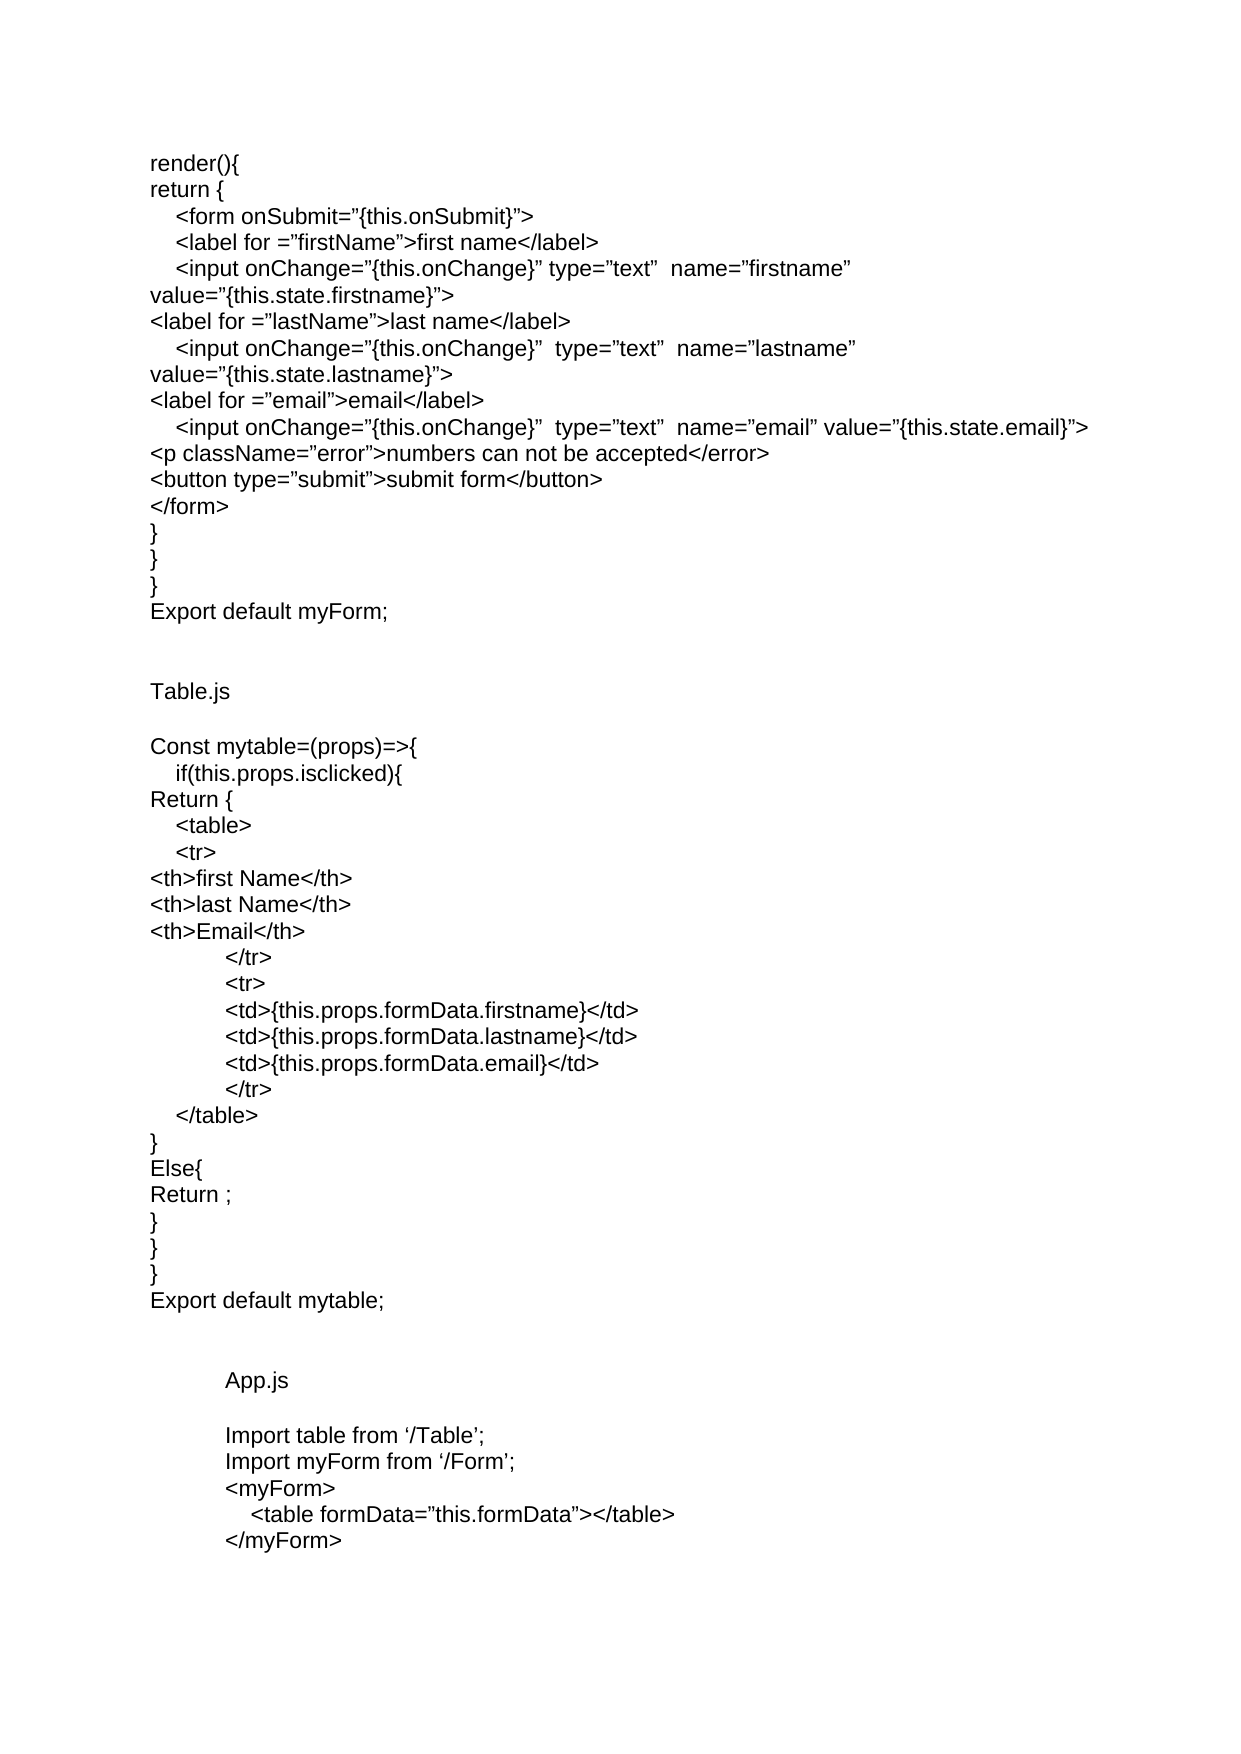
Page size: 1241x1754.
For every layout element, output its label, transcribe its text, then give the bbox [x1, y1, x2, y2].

text <label for =”email”>email</label> [150, 387, 1090, 413]
text </tr> [150, 1076, 1090, 1102]
text Return { [150, 786, 1090, 812]
text </tr> [150, 944, 1090, 970]
text <input onChange=”{this.onChange}” type=”text” name=”email” value=”{this.state.email}”> [150, 413, 1090, 440]
text <button type=”submit”>submit form</button> [150, 466, 1090, 493]
text <form onSubmit=”{this.onSubmit}”> [150, 203, 1090, 229]
text Export default mytable; [150, 1287, 1090, 1313]
text Table.js [150, 678, 1090, 704]
text Import table from ‘/Table’; [225, 1422, 1090, 1448]
text App.js [225, 1367, 1090, 1393]
text <input onChange=”{this.onChange}” type=”text” name=”lastname” value=”{this.state.lastname}”> [150, 334, 1090, 387]
text } [150, 1208, 1090, 1234]
text <p className=”error”>numbers can not be accepted</error> [150, 440, 1090, 466]
text </table> [150, 1102, 1090, 1128]
text <label for =”firstName”>first name</label> [150, 229, 1090, 255]
text } [150, 1128, 1090, 1155]
text <td>{this.props.formData.email}</td> [150, 1049, 1090, 1076]
text Const mytable=(props)=>{ [150, 733, 1090, 759]
text <table formData=”this.formData”></table> [225, 1501, 1090, 1527]
text <td>{this.props.formData.firstname}</td> [150, 997, 1090, 1023]
text } [150, 545, 1090, 572]
text if(this.props.isclicked){ [150, 759, 1090, 786]
text <label for =”lastName”>last name</label> [150, 308, 1090, 334]
text <th>first Name</th> [150, 865, 1090, 891]
text Import myForm from ‘/Form’; [225, 1448, 1090, 1474]
text <th>Email</th> [150, 918, 1090, 944]
text } [150, 1234, 1090, 1260]
text Export default myForm; [150, 598, 1090, 624]
text <tr> [150, 839, 1090, 865]
text <myForm> [225, 1474, 1090, 1501]
text <tr> [150, 970, 1090, 997]
text return { [150, 176, 1090, 203]
text Else{ [150, 1155, 1090, 1181]
text <td>{this.props.formData.lastname}</td> [150, 1023, 1090, 1049]
text } [150, 519, 1090, 545]
text } [150, 572, 1090, 598]
text <input onChange=”{this.onChange}” type=”text” name=”firstname” value=”{this.state.firstname}”> [150, 255, 1090, 308]
text } [150, 1260, 1090, 1287]
text <table> [150, 812, 1090, 839]
text render(){ [150, 150, 1090, 176]
text </myForm> [225, 1527, 1090, 1554]
text <th>last Name</th> [150, 891, 1090, 918]
text </form> [150, 493, 1090, 519]
text Return ; [150, 1181, 1090, 1208]
